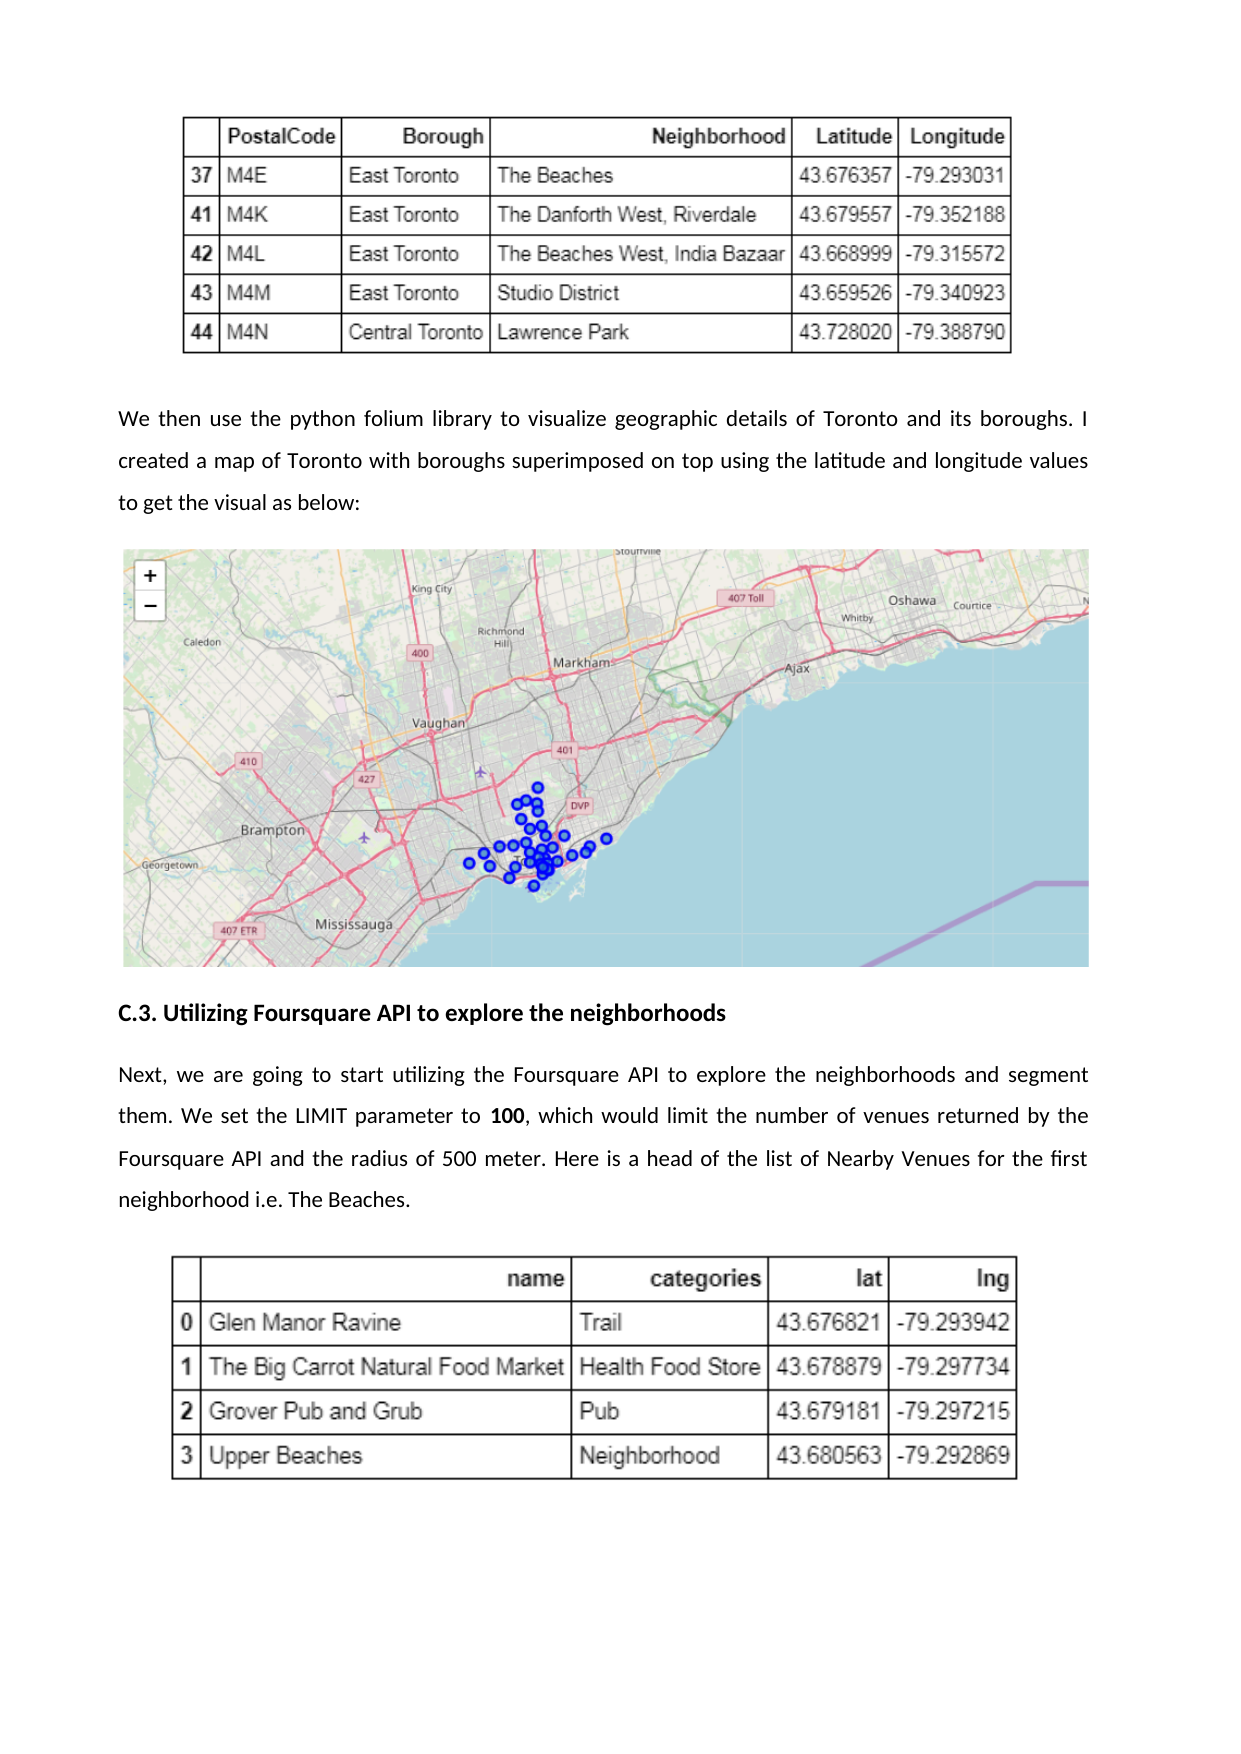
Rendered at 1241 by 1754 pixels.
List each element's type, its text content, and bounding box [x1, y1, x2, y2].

text We then use the python folium library to visualize geographic details of Toronto and its boroughs. I created a map of Toronto with boroughs superimposed on top using the latitude and longitude values to get the visual as below: [118, 404, 1090, 516]
picture [169, 103, 1040, 374]
text C.3. Utilizing Foursquare API to explore the neighborhoods [118, 997, 1090, 1028]
text Next, we are going to start utilizing the Foursquare API to explore the neighborhoods and segment them. We set the LIMIT parameter to 100, which would limit the number of venues returned by the Foursquare API and the radius of 500 meter. Here is a head of the list of Nearby Venues for the first neighborhood i.e. The Beaches. [118, 1060, 1090, 1214]
picture [163, 1244, 1046, 1496]
picture [118, 547, 1091, 967]
